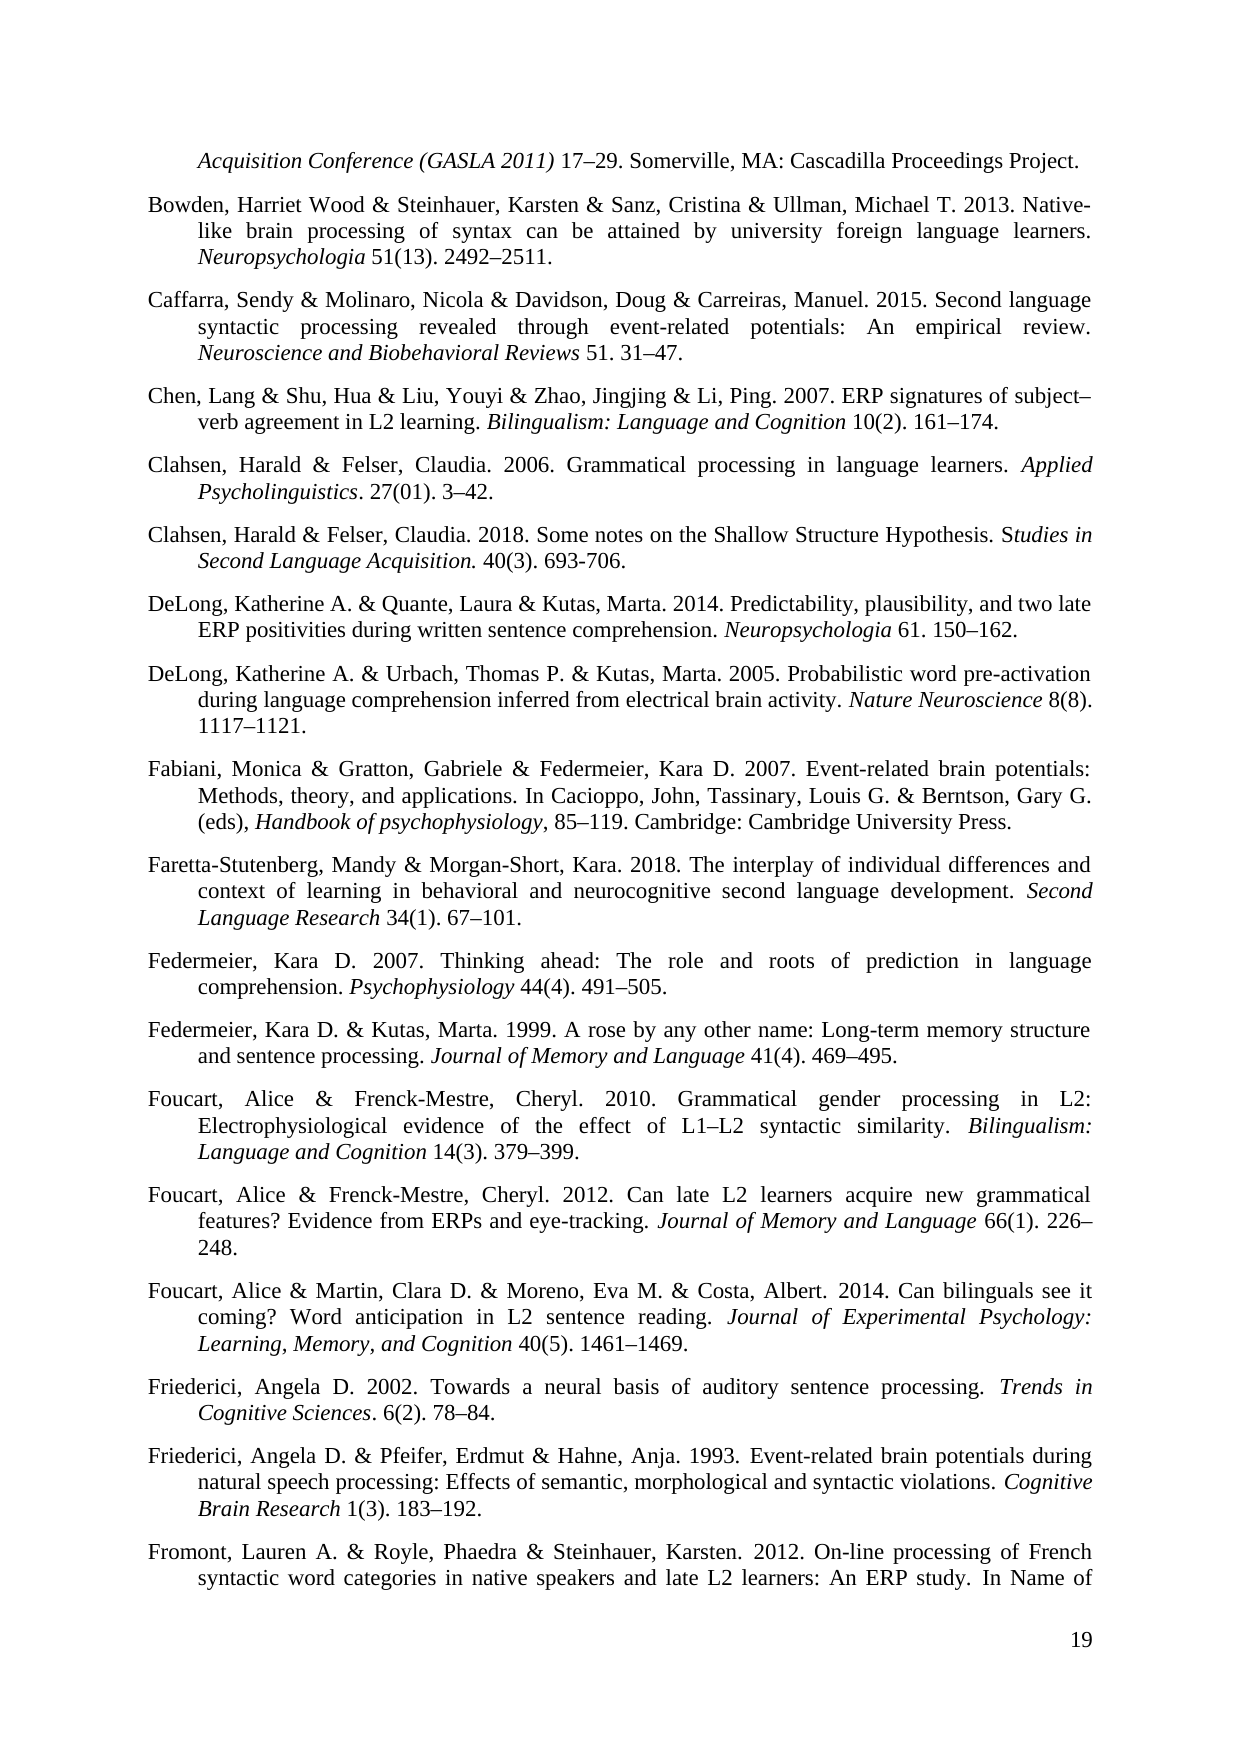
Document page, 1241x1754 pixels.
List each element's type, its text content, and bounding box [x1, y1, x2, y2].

text DeLong, Katherine A. & Urbach, Thomas P. & Kutas, Marta. 2005. Probabilistic word pre-activation during language comprehension inferred from electrical brain activity. Nature Neuroscience 8(8). 1117–1121. [148, 659, 1093, 739]
text Federmeier, Kara D. 2007. Thinking ahead: The role and roots of prediction in language comprehension. Psychophysiology 44(4). 491–505. [148, 947, 1093, 999]
text Caffarra, Sendy & Molinaro, Nicola & Davidson, Doug & Carreiras, Manuel. 2015. Second language syntactic processing revealed through event-related potentials: An empirical review. Neuroscience and Biobehavioral Reviews 51. 31–47. [148, 286, 1093, 365]
text Clahsen, Harald & Felser, Claudia. 2018. Some notes on the Shallow Structure Hypothesis. Studies in Second Language Acquisition. 40(3). 693-706. [148, 521, 1093, 573]
text Fabiani, Monica & Gratton, Gabriele & Federmeier, Kara D. 2007. Event-related brain potentials: Methods, theory, and applications. In Cacioppo, John, Tassinary, Louis G. & Berntson, Gary G. (eds), Handbook of psychophysiology, 85–119. Cambridge: Cambridge University Press. [148, 755, 1093, 834]
text Faretta-Stutenberg, Mandy & Morgan-Short, Kara. 2018. The interplay of individual differences and context of learning in behavioral and neurocognitive second language development. Second Language Research 34(1). 67–101. [148, 851, 1093, 930]
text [148, 1538, 1093, 1591]
text Clahsen, Harald & Felser, Claudia. 2006. Grammatical processing in language learners. Applied Psycholinguistics. 27(01). 3–42. [148, 451, 1093, 504]
text DeLong, Katherine A. & Quante, Laura & Kutas, Marta. 2014. Predictability, plausibility, and two late ERP positivities during written sentence comprehension. Neuropsychologia 61. 150–162. [148, 590, 1093, 643]
text Chen, Lang & Shu, Hua & Liu, Youyi & Zhao, Jingjing & Li, Ping. 2007. ERP signatures of subject–verb agreement in L2 learning. Bilingualism: Language and Cognition 10(2). 161–174. [148, 382, 1093, 435]
text Foucart, Alice & Frenck-Mestre, Cheryl. 2012. Can late L2 learners acquire new grammatical features? Evidence from ERPs and eye-tracking. Journal of Memory and Language 66(1). 226–248. [148, 1181, 1093, 1260]
text Friederici, Angela D. & Pfeifer, Erdmut & Hahne, Anja. 1993. Event-related brain potentials during natural speech processing: Effects of semantic, morphological and syntactic violations. Cognitive Brain Research 1(3). 183–192. [148, 1442, 1093, 1521]
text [148, 148, 1093, 174]
text Friederici, Angela D. 2002. Towards a neural basis of auditory sentence processing. Trends in Cognitive Sciences. 6(2). 78–84. [148, 1373, 1093, 1425]
text Bowden, Harriet Wood & Steinhauer, Karsten & Sanz, Cristina & Ullman, Michael T. 2013. Native-like brain processing of syntax can be attained by university foreign language learners. Neuropsychologia 51(13). 2492–2511. [148, 191, 1093, 270]
text Foucart, Alice & Frenck-Mestre, Cheryl. 2010. Grammatical gender processing in L2: Electrophysiological evidence of the effect of L1–L2 syntactic similarity. Bilingualism: Language and Cognition 14(3). 379–399. [148, 1086, 1093, 1164]
text Foucart, Alice & Martin, Clara D. & Moreno, Eva M. & Costa, Albert. 2014. Can bilinguals see it coming? Word anticipation in L2 sentence reading. Journal of Experimental Psychology: Learning, Memory, and Cognition 40(5). 1461–1469. [148, 1277, 1093, 1356]
text Federmeier, Kara D. & Kutas, Marta. 1999. A rose by any other name: Long-term memory structure and sentence processing. Journal of Memory and Language 41(4). 469–495. [148, 1016, 1093, 1069]
